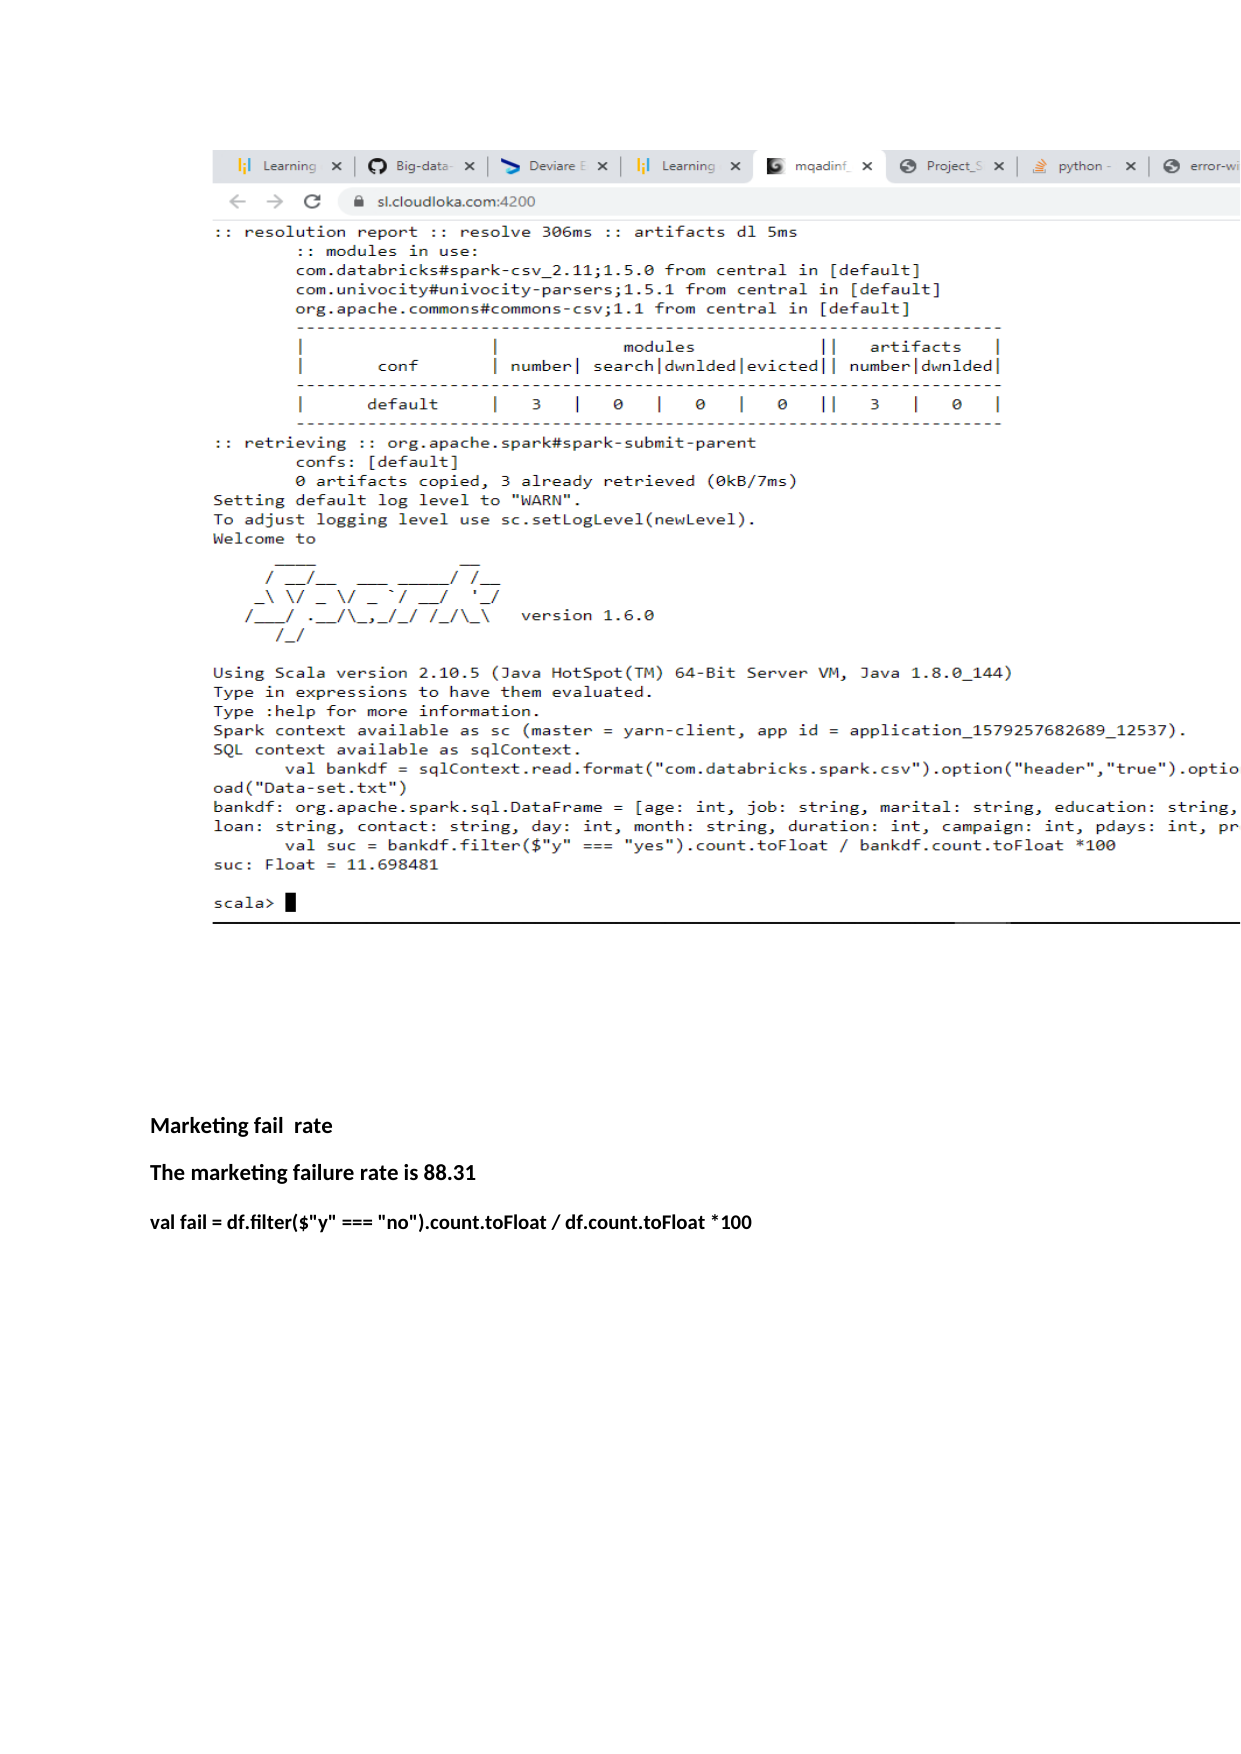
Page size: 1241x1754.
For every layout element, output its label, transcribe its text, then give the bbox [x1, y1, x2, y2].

text val fail = df.filter($"y" === "no").count.toFloat / df.count.toFloat *100 [150, 1205, 1090, 1234]
text The marketing failure rate is 88.31 [150, 1158, 1090, 1186]
picture [212, 150, 1241, 924]
text Marketing fail rate [150, 1111, 1090, 1139]
